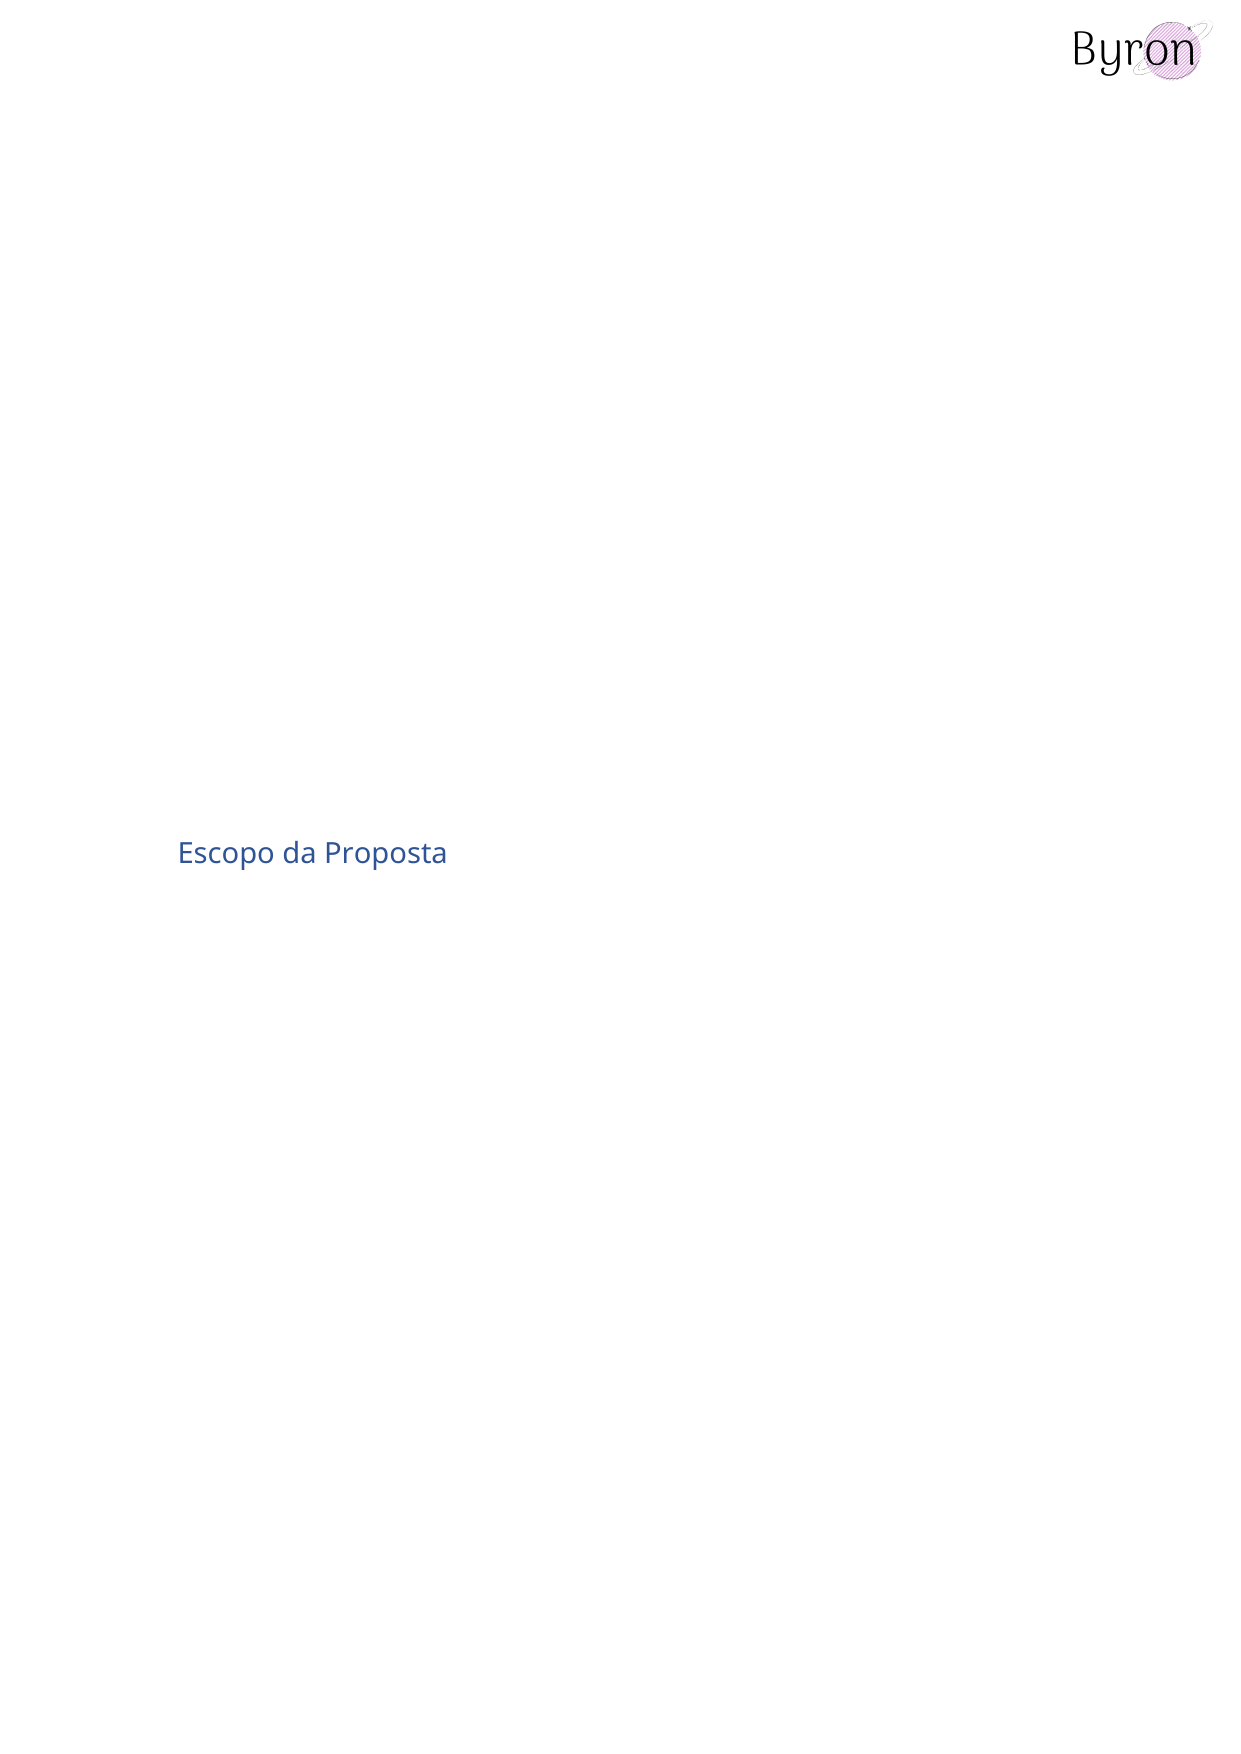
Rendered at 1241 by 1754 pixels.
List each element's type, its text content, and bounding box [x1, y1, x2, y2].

picture [1063, 14, 1218, 82]
subtitle Escopo da Proposta [177, 832, 1063, 872]
